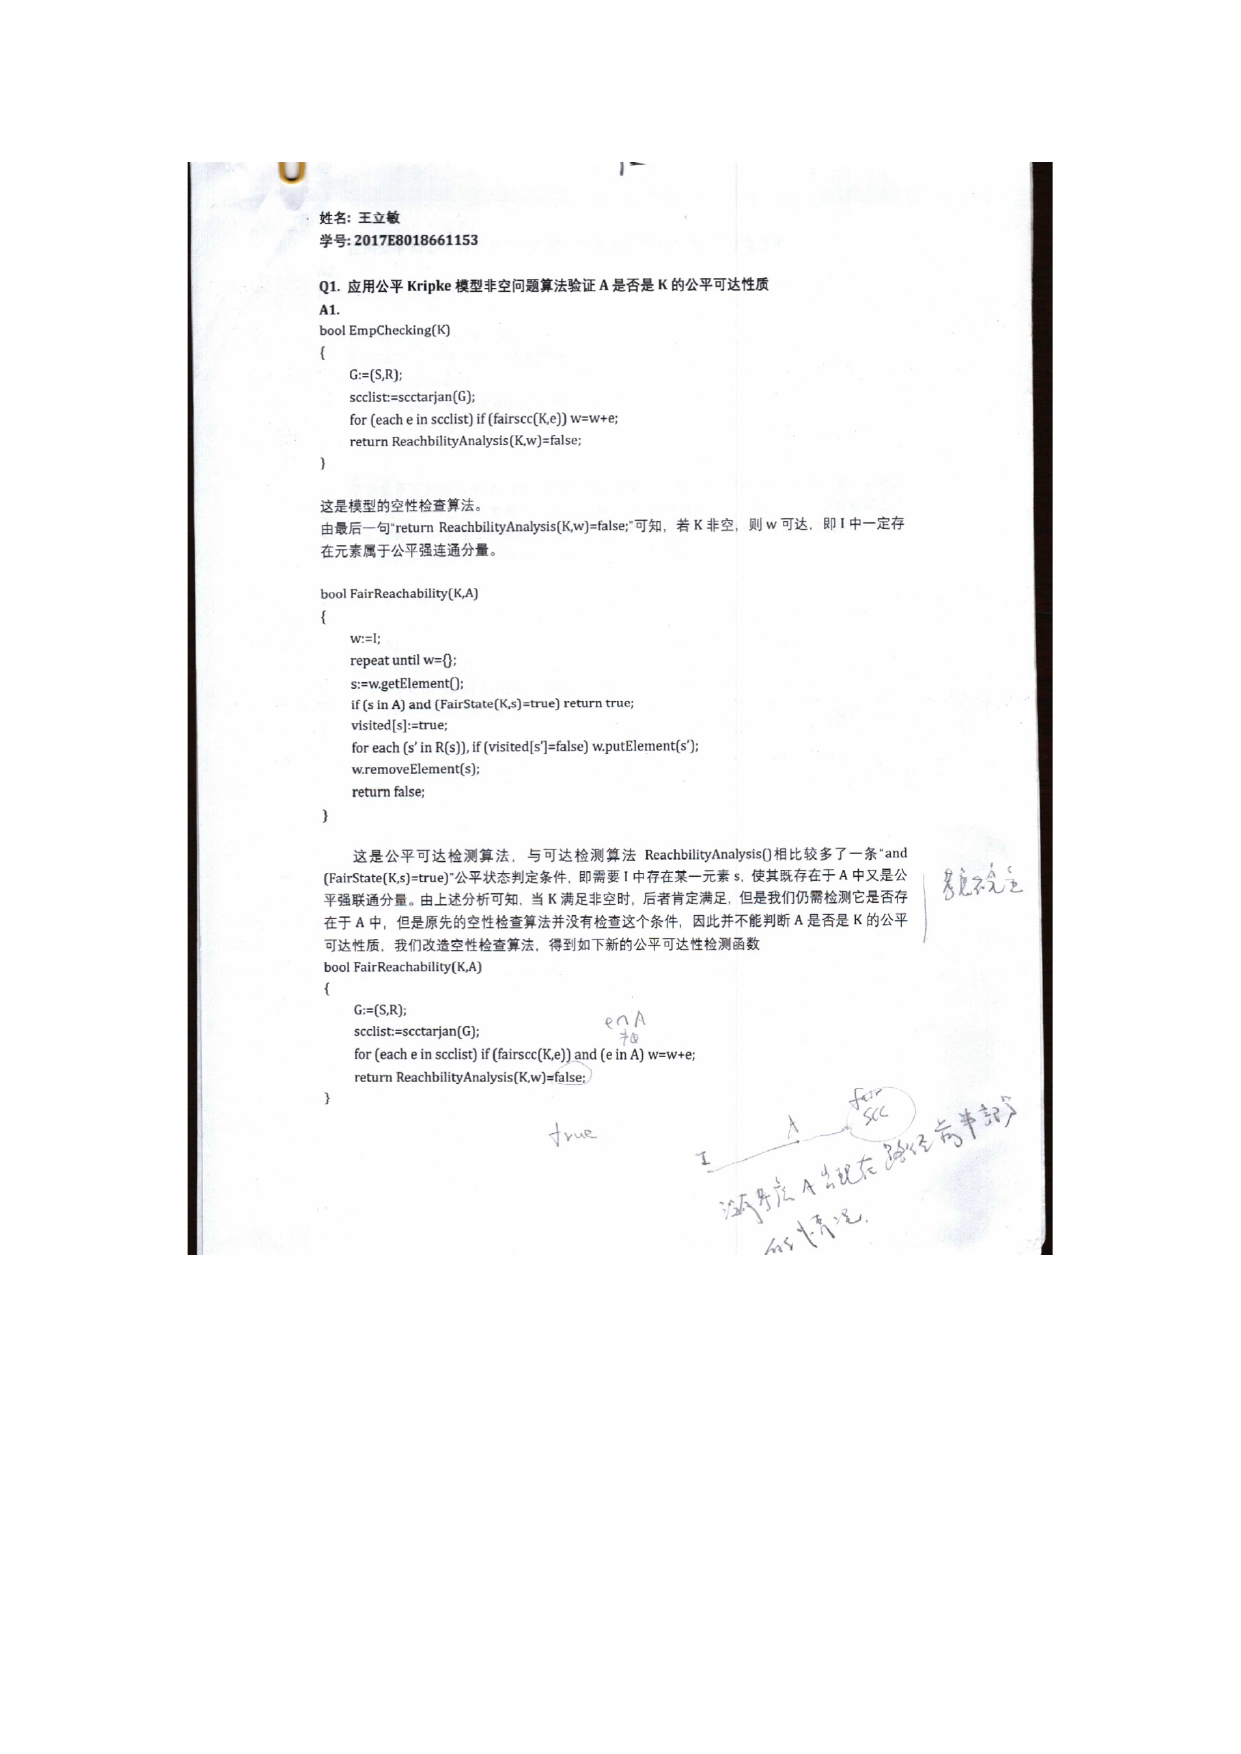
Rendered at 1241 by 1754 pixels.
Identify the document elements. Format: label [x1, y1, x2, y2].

picture [187, 162, 1053, 1255]
